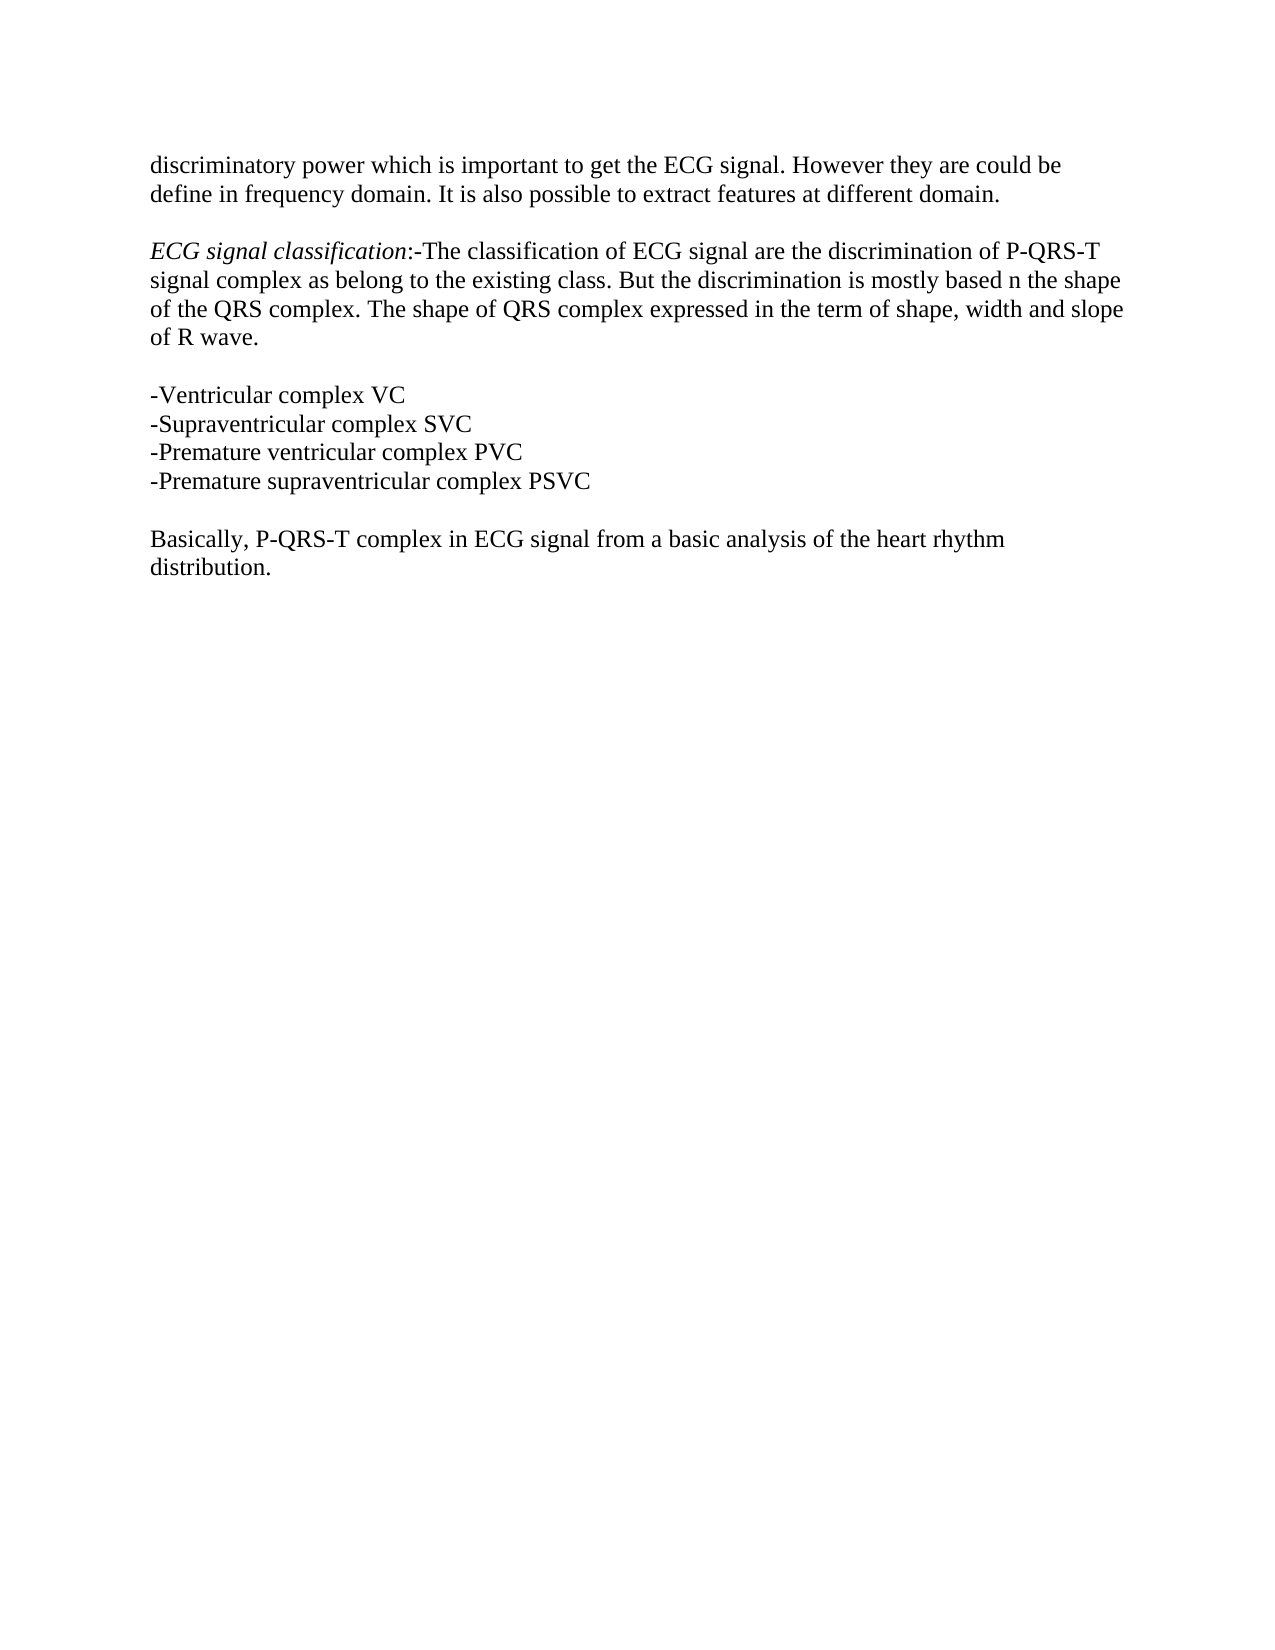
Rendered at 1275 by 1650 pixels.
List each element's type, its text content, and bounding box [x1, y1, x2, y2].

text -Supraventricular complex SVC [150, 409, 1125, 437]
text -Ventricular complex VC [150, 380, 1125, 409]
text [150, 150, 1125, 207]
text ECG signal classification:-The classification of ECG signal are the discrimination of P-QRS-T signal complex as belong to the existing class. But the discrimination is mostly based n the shape of the QRS complex. The shape of QRS complex expressed in the term of shape, width and slope of R wave. [150, 236, 1125, 351]
text -Premature supraventricular complex PSVC [150, 466, 1125, 495]
text Basically, P-QRS-T complex in ECG signal from a basic analysis of the heart rhythm distribution. [150, 524, 1125, 581]
text -Premature ventricular complex PVC [150, 437, 1125, 466]
